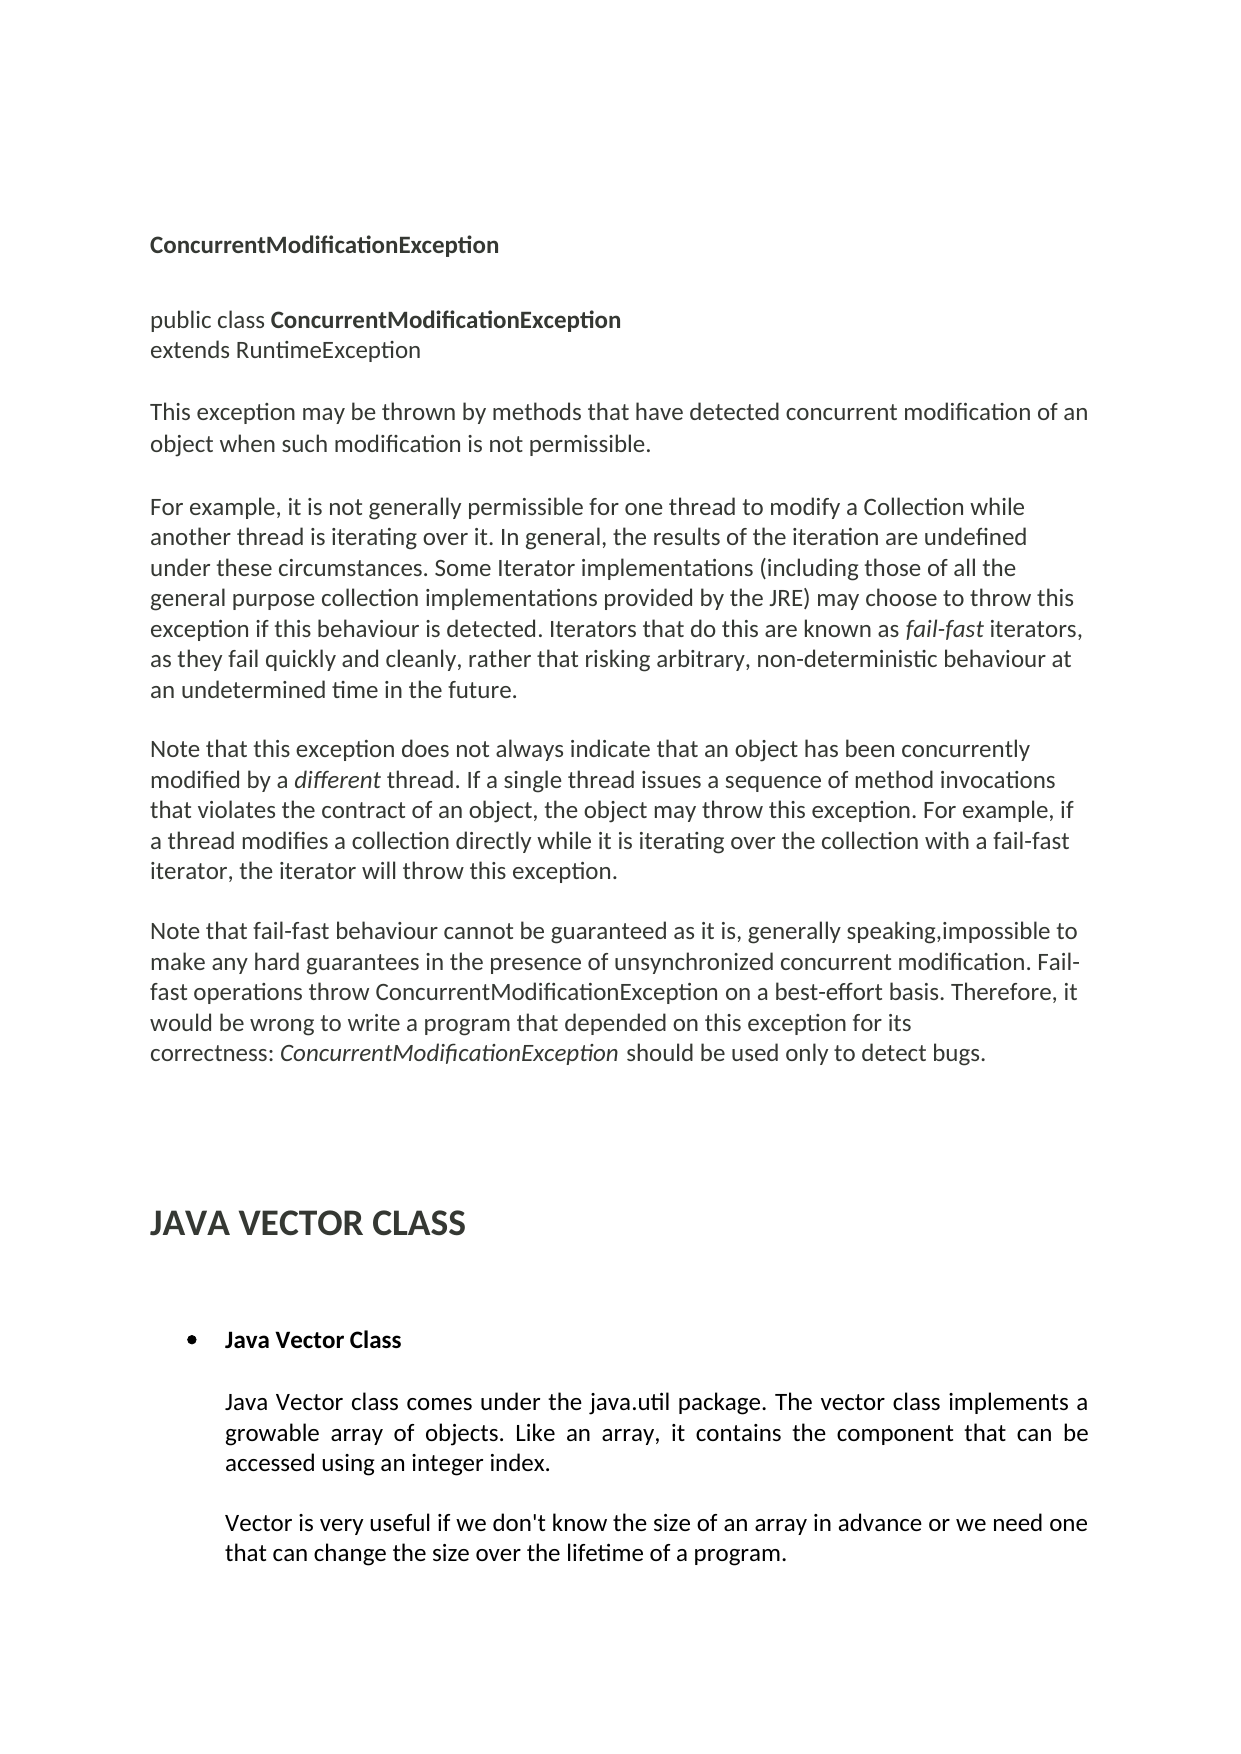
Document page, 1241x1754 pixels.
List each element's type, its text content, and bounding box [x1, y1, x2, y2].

text JAVA VECTOR CLASS [150, 1198, 1090, 1244]
list Java Vector Class [187, 1324, 1090, 1355]
text Java Vector class comes under the java.util package. The vector class implements a growable array of objects. Like an array, it contains the component that can be accessed using an integer index. [225, 1386, 1090, 1478]
text ConcurrentModificationException [150, 229, 1090, 260]
text public class ConcurrentModificationException [150, 304, 1090, 334]
text For example, it is not generally permissible for one thread to modify a Collection while another thread is iterating over it. In general, the results of the iteration are undefined under these circumstances. Some Iterator implementations (including those of all the general purpose collection implementations provided by the JRE) may choose to throw this exception if this behaviour is detected. Iterators that do this are known as fail-fast iterators, as they fail quickly and cleanly, rather that risking arbitrary, non-deterministic behaviour at an undetermined time in the future. [150, 491, 1090, 704]
text Note that fail-fast behaviour cannot be guaranteed as it is, generally speaking,impossible to make any hard guarantees in the presence of unsynchronized concurrent modification. Fail-fast operations throw ConcurrentModificationException on a best-effort basis. Therefore, it would be wrong to write a program that depended on this exception for its correctness: ConcurrentModificationException should be used only to detect bugs. [150, 915, 1090, 1068]
text Vector is very useful if we don't know the size of an array in advance or we need one that can change the size over the lifetime of a program. [225, 1507, 1090, 1568]
text This exception may be thrown by methods that have detected concurrent modification of an object when such modification is not permissible. [150, 396, 1090, 459]
text Note that this exception does not always indicate that an object has been concurrently modified by a different thread. If a single thread issues a sequence of method invocations that violates the contract of an object, the object may throw this exception. For example, if a thread modifies a collection directly while it is iterating over the collection with a fail-fast iterator, the iterator will throw this exception. [150, 733, 1090, 886]
text extends RuntimeException [150, 334, 1090, 365]
